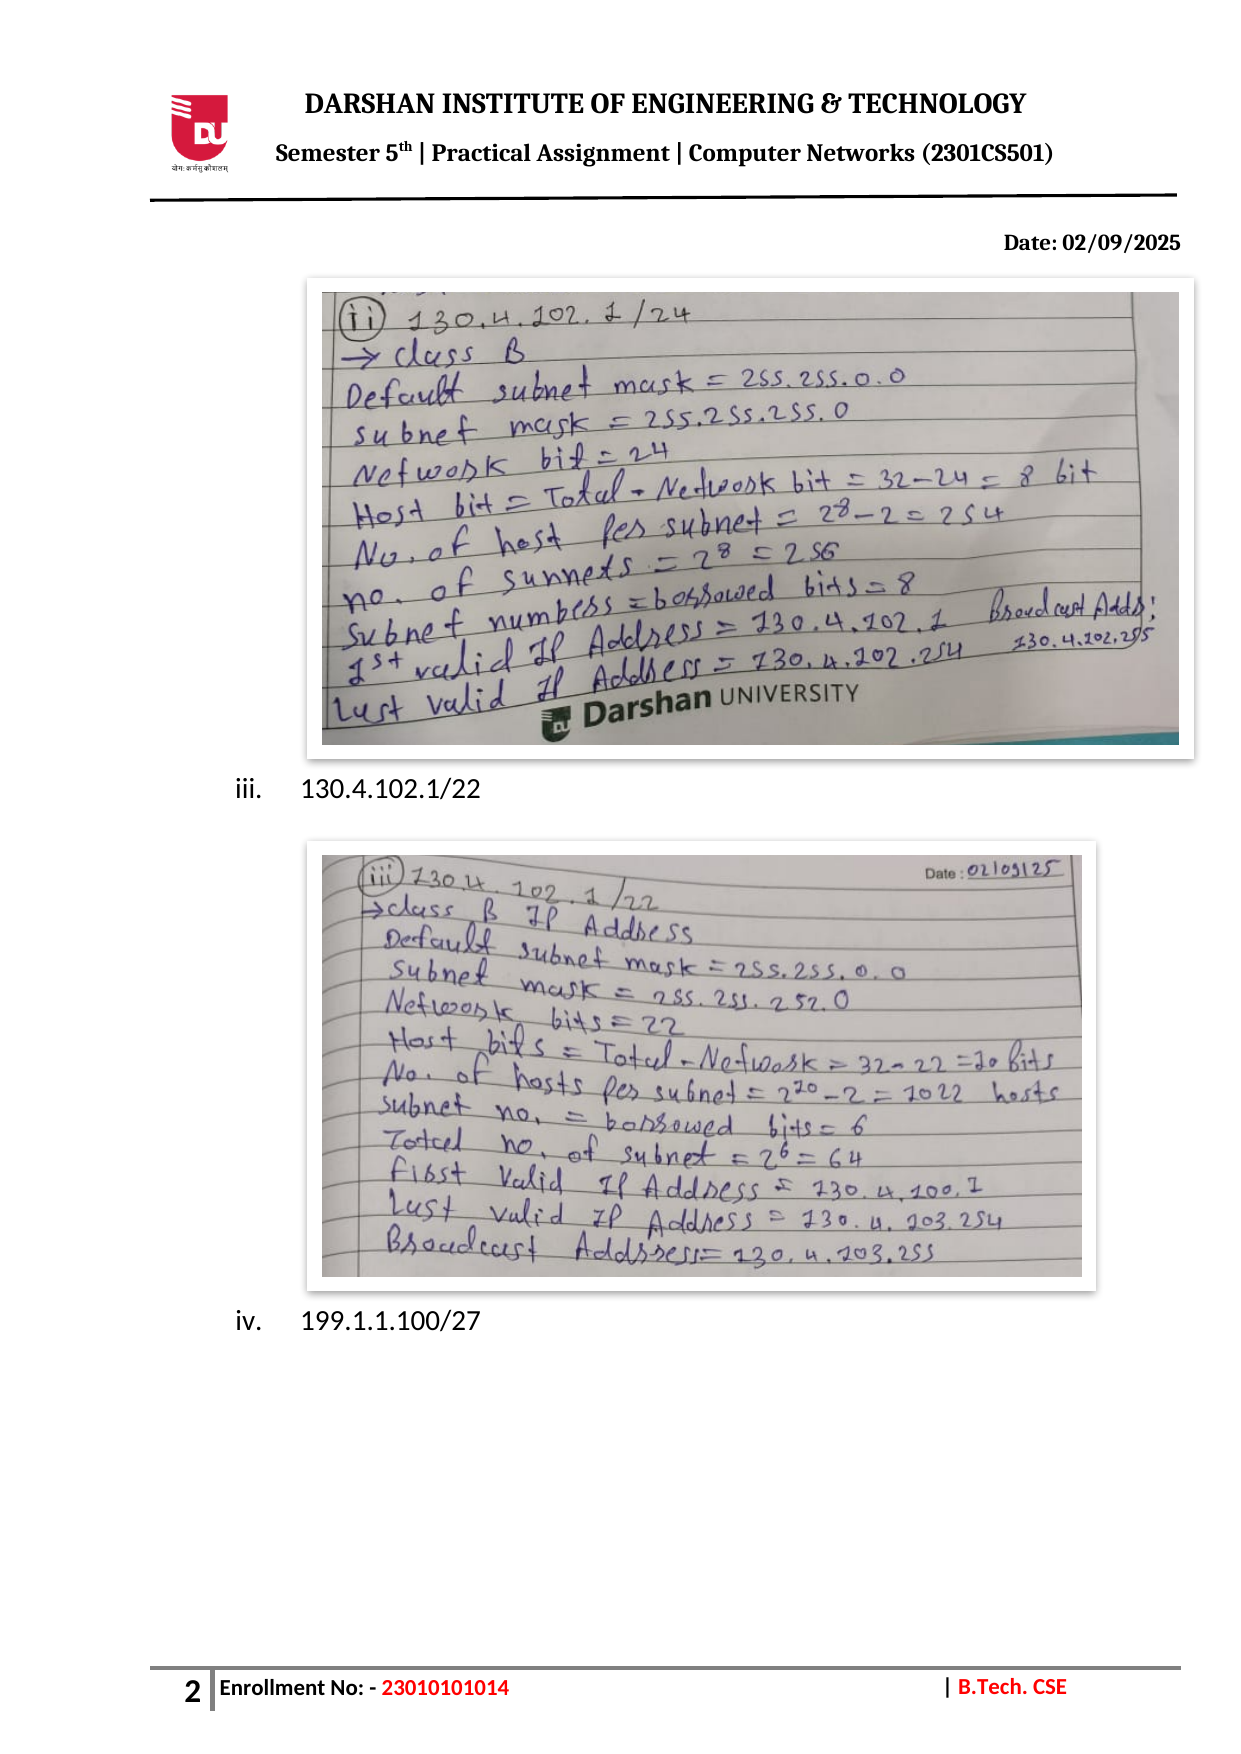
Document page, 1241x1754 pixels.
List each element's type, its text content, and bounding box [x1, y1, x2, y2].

list 199.1.1.100/27 [262, 1302, 1189, 1338]
picture [150, 70, 242, 197]
picture [322, 855, 1082, 1277]
list 130.4.102.1/22 [262, 770, 1189, 806]
picture [322, 292, 1179, 745]
